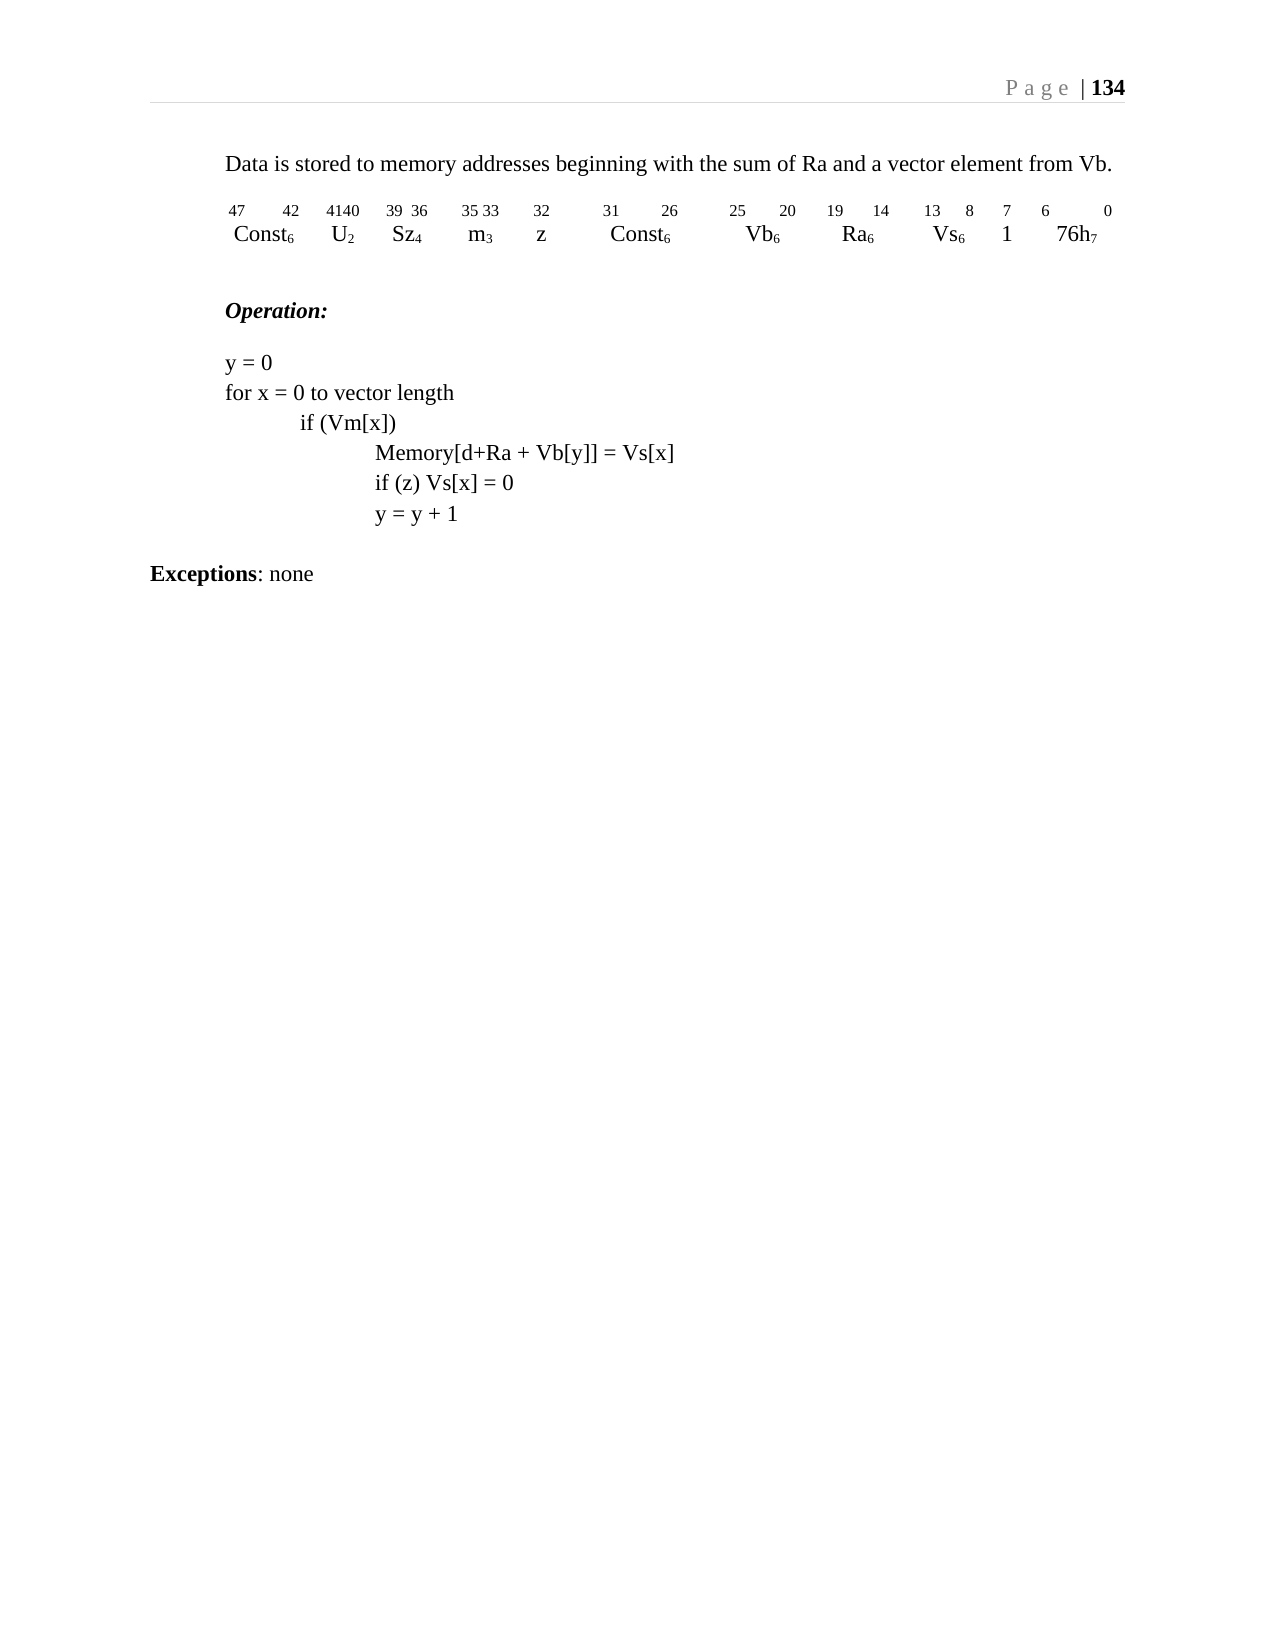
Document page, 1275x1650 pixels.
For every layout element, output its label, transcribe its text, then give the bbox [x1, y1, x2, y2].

text if (Vm[x]) [300, 409, 1125, 435]
text y = y + 1 [300, 500, 1125, 526]
text Operation: [150, 298, 1125, 324]
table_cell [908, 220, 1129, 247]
text y = 0 [225, 349, 1125, 375]
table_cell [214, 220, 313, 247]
text if (z) Vs[x] = 0 [300, 469, 1125, 496]
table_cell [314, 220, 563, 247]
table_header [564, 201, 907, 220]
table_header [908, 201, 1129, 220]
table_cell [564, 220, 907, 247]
text Exceptions: none [150, 560, 1125, 586]
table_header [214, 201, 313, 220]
text Memory[d+Ra + Vb[y]] = Vs[x] [300, 439, 1125, 466]
text for x = 0 to vector length [225, 379, 1125, 405]
text Data is stored to memory addresses beginning with the sum of Ra and a vector element from Vb. [225, 150, 1125, 176]
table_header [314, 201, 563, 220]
